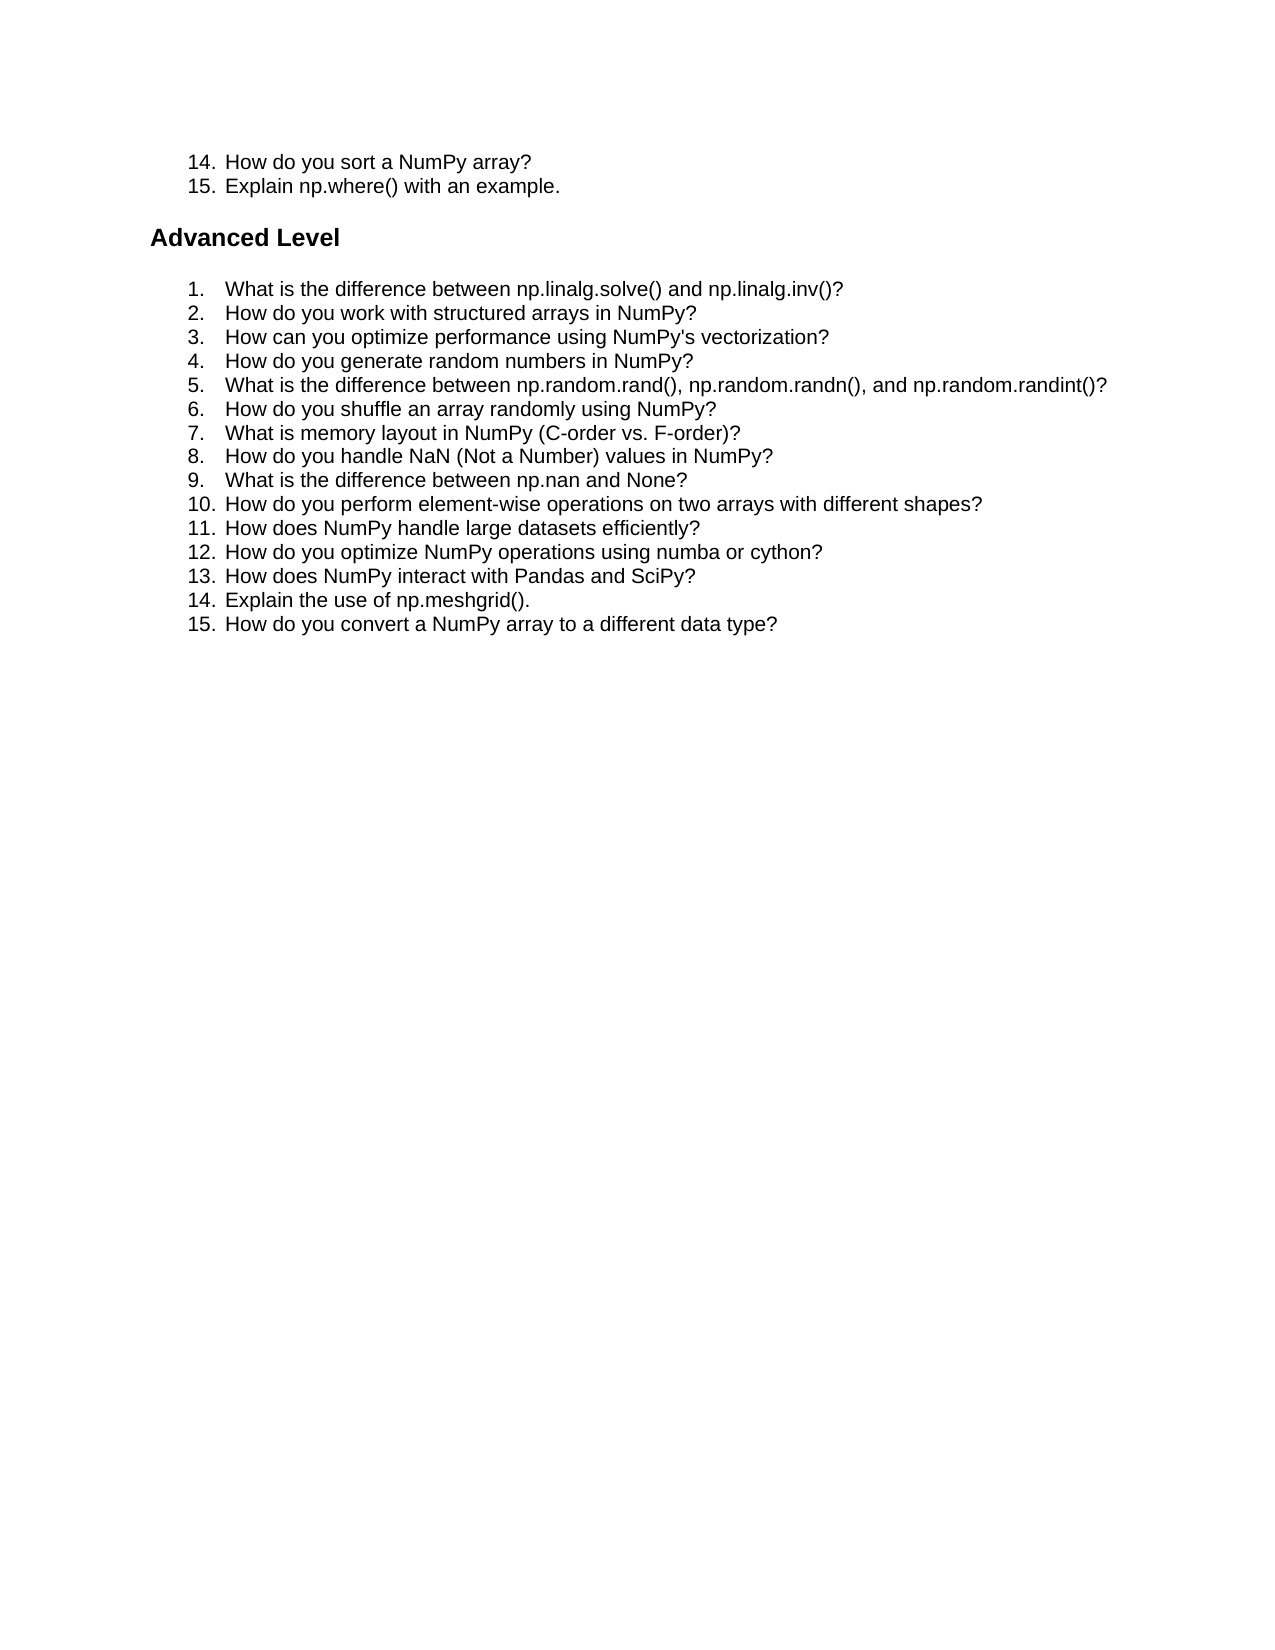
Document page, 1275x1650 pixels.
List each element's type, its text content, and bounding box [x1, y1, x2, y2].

list How do you shuffle an array randomly using NumPy? [187, 396, 1125, 420]
list How can you optimize performance using NumPy's vectorization? [187, 324, 1125, 348]
list How do you work with structured arrays in NumPy? [187, 301, 1125, 324]
text Advanced Level [150, 223, 1125, 252]
list How do you handle NaN (Not a Number) values in NumPy? [187, 444, 1125, 468]
list What is the difference between np.random.rand(), np.random.randn(), and np.random.randint()? [187, 372, 1125, 396]
list What is memory layout in NumPy (C-order vs. F-order)? [187, 420, 1125, 444]
list What is the difference between np.nan and None? [187, 468, 1125, 492]
list Explain the use of np.meshgrid(). [187, 588, 1125, 612]
list What is the difference between np.linalg.solve() and np.linalg.inv()? [187, 277, 1125, 301]
list How does NumPy handle large datasets efficiently? [187, 516, 1125, 540]
list How do you optimize NumPy operations using numba or cython? [187, 540, 1125, 564]
list How do you perform element-wise operations on two arrays with different shapes? [187, 492, 1125, 516]
list How do you convert a NumPy array to a different data type? [187, 612, 1125, 636]
list How do you generate random numbers in NumPy? [187, 348, 1125, 372]
list How do you sort a NumPy array? [187, 150, 1125, 174]
list Explain np.where() with an example. [187, 174, 1125, 198]
list How does NumPy interact with Pandas and SciPy? [187, 564, 1125, 588]
